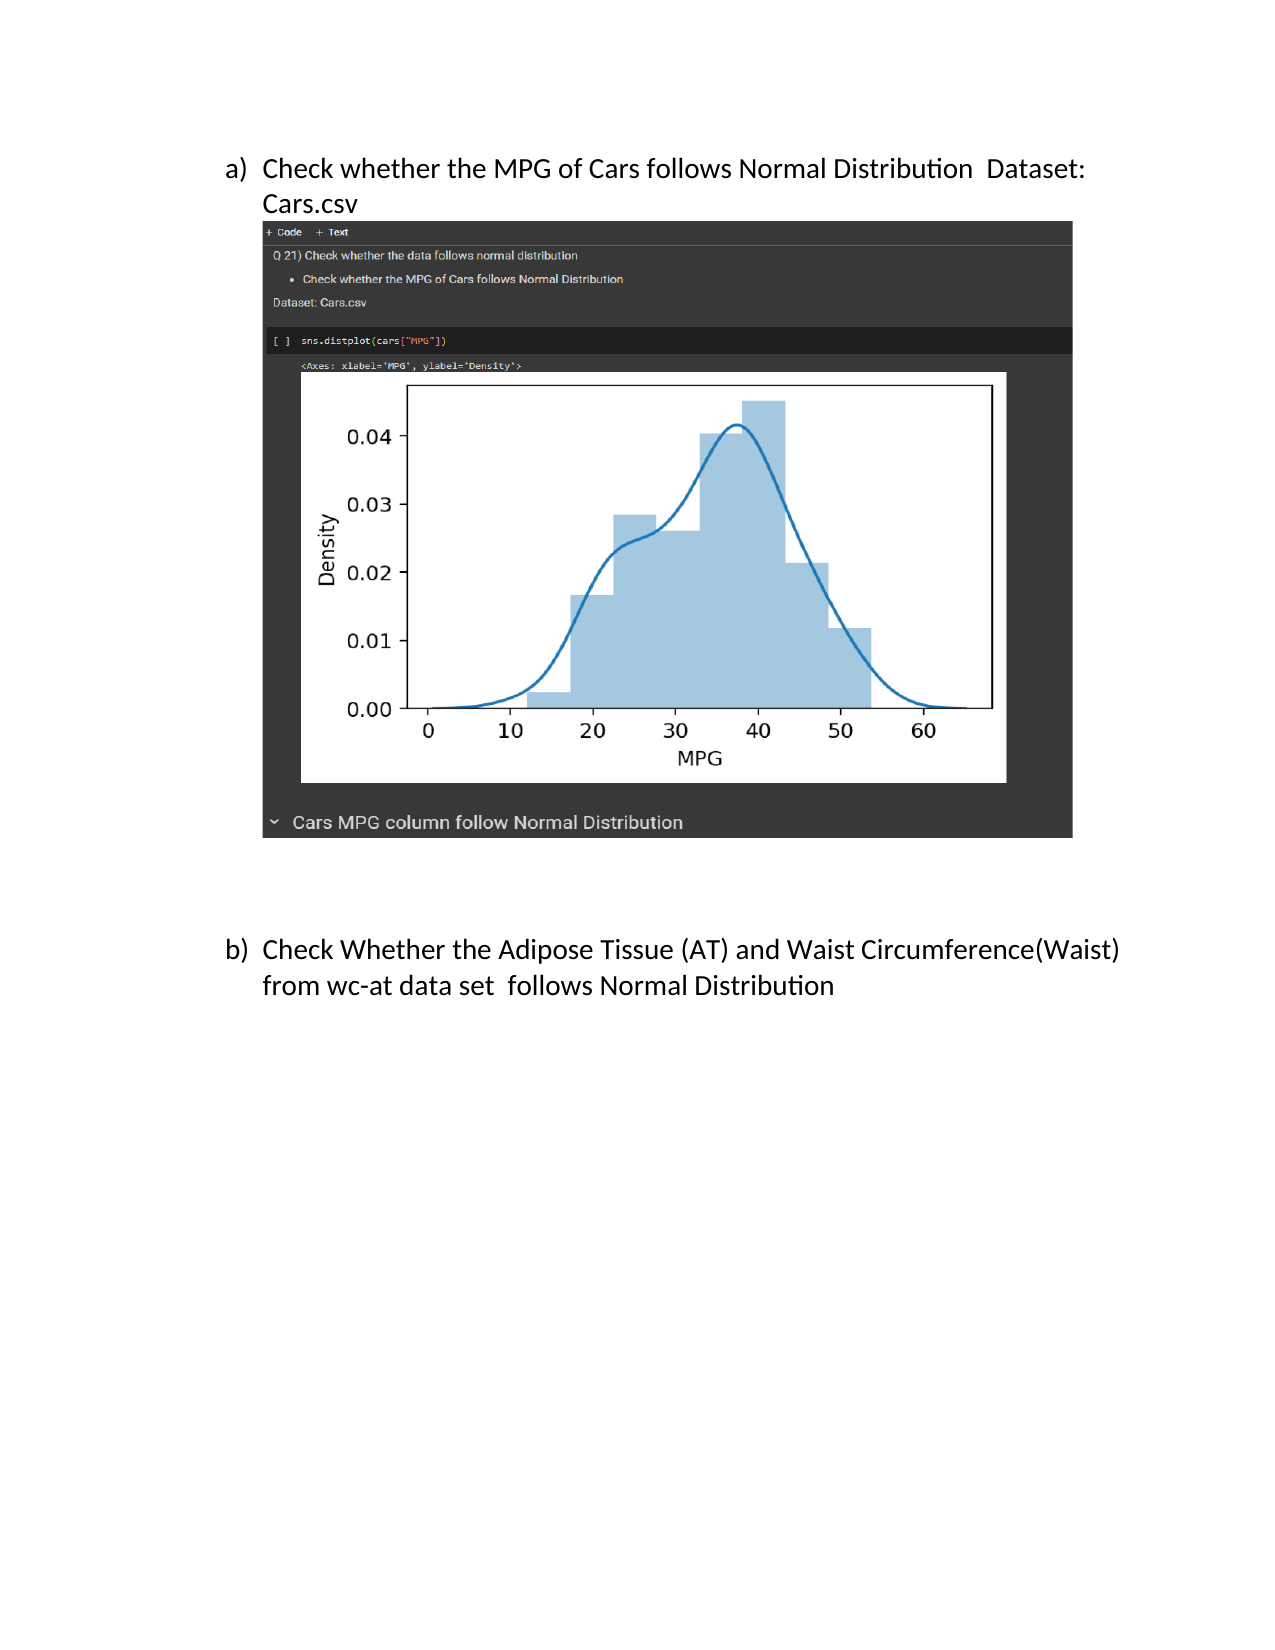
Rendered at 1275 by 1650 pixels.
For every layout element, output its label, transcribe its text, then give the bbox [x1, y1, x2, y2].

list Check Whether the Adipose Tissue (AT) and Waist Circumference(Waist) from wc-at data set follows Normal Distribution [225, 931, 1125, 1003]
picture [262, 221, 1073, 838]
